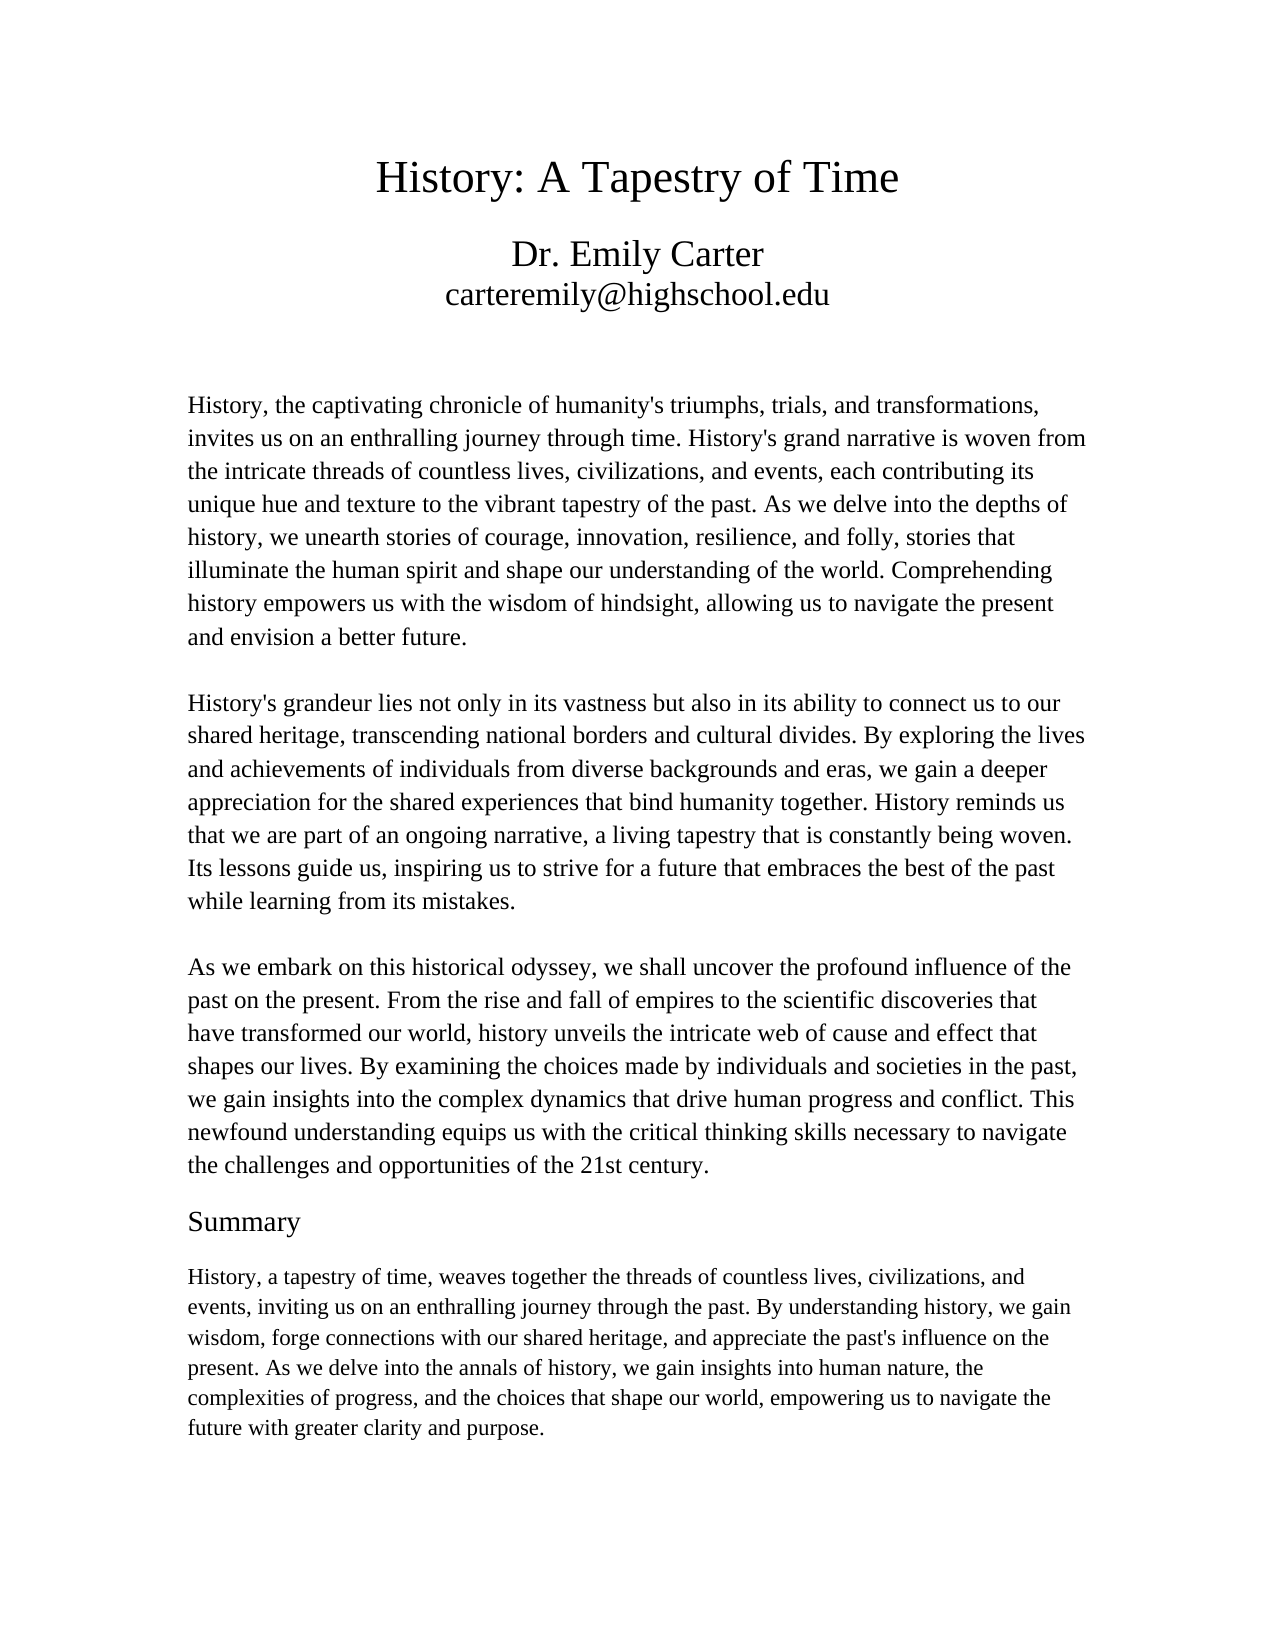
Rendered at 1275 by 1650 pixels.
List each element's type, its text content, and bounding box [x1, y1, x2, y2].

text Dr. Emily Carter [187, 231, 1087, 274]
text carteremily@highschool.edu [187, 274, 1087, 313]
text Summary [187, 1204, 1087, 1237]
text History, a tapestry of time, weaves together the threads of countless lives, civilizations, and events, inviting us on an enthralling journey through the past. By understanding history, we gain wisdom, forge connections with our shared heritage, and appreciate the past's influence on the present. As we delve into the annals of history, we gain insights into human nature, the complexities of progress, and the choices that shape our world, empowering us to navigate the future with greater clarity and purpose. [187, 1263, 1087, 1441]
text History, the captivating chronicle of humanity's triumphs, trials, and transformations, invites us on an enthralling journey through time. History's grand narrative is woven from the intricate threads of countless lives, civilizations, and events, each contributing its unique hue and texture to the vibrant tapestry of the past. As we delve into the depths of history, we unearth stories of courage, innovation, resilience, and folly, stories that illuminate the human spirit and shape our understanding of the world. Comprehending history empowers us with the wisdom of hindsight, allowing us to navigate the present and envision a better future. History's grandeur lies not only in its vastness but also in its ability to connect us to our shared heritage, transcending national borders and cultural divides. By exploring the lives and achievements of individuals from diverse backgrounds and eras, we gain a deeper appreciation for the shared experiences that bind humanity together. History reminds us that we are part of an ongoing narrative, a living tapestry that is constantly being woven. Its lessons guide us, inspiring us to strive for a future that embraces the best of the past while learning from its mistakes. As we embark on this historical odyssey, we shall uncover the profound influence of the past on the present. From the rise and fall of empires to the scientific discoveries that have transformed our world, history unveils the intricate web of cause and effect that shapes our lives. By examining the choices made by individuals and societies in the past, we gain insights into the complex dynamics that drive human progress and conflict. This newfound understanding equips us with the critical thinking skills necessary to navigate the challenges and opportunities of the 21st century. [187, 390, 1087, 1179]
text History: A Tapestry of Time [187, 150, 1087, 203]
